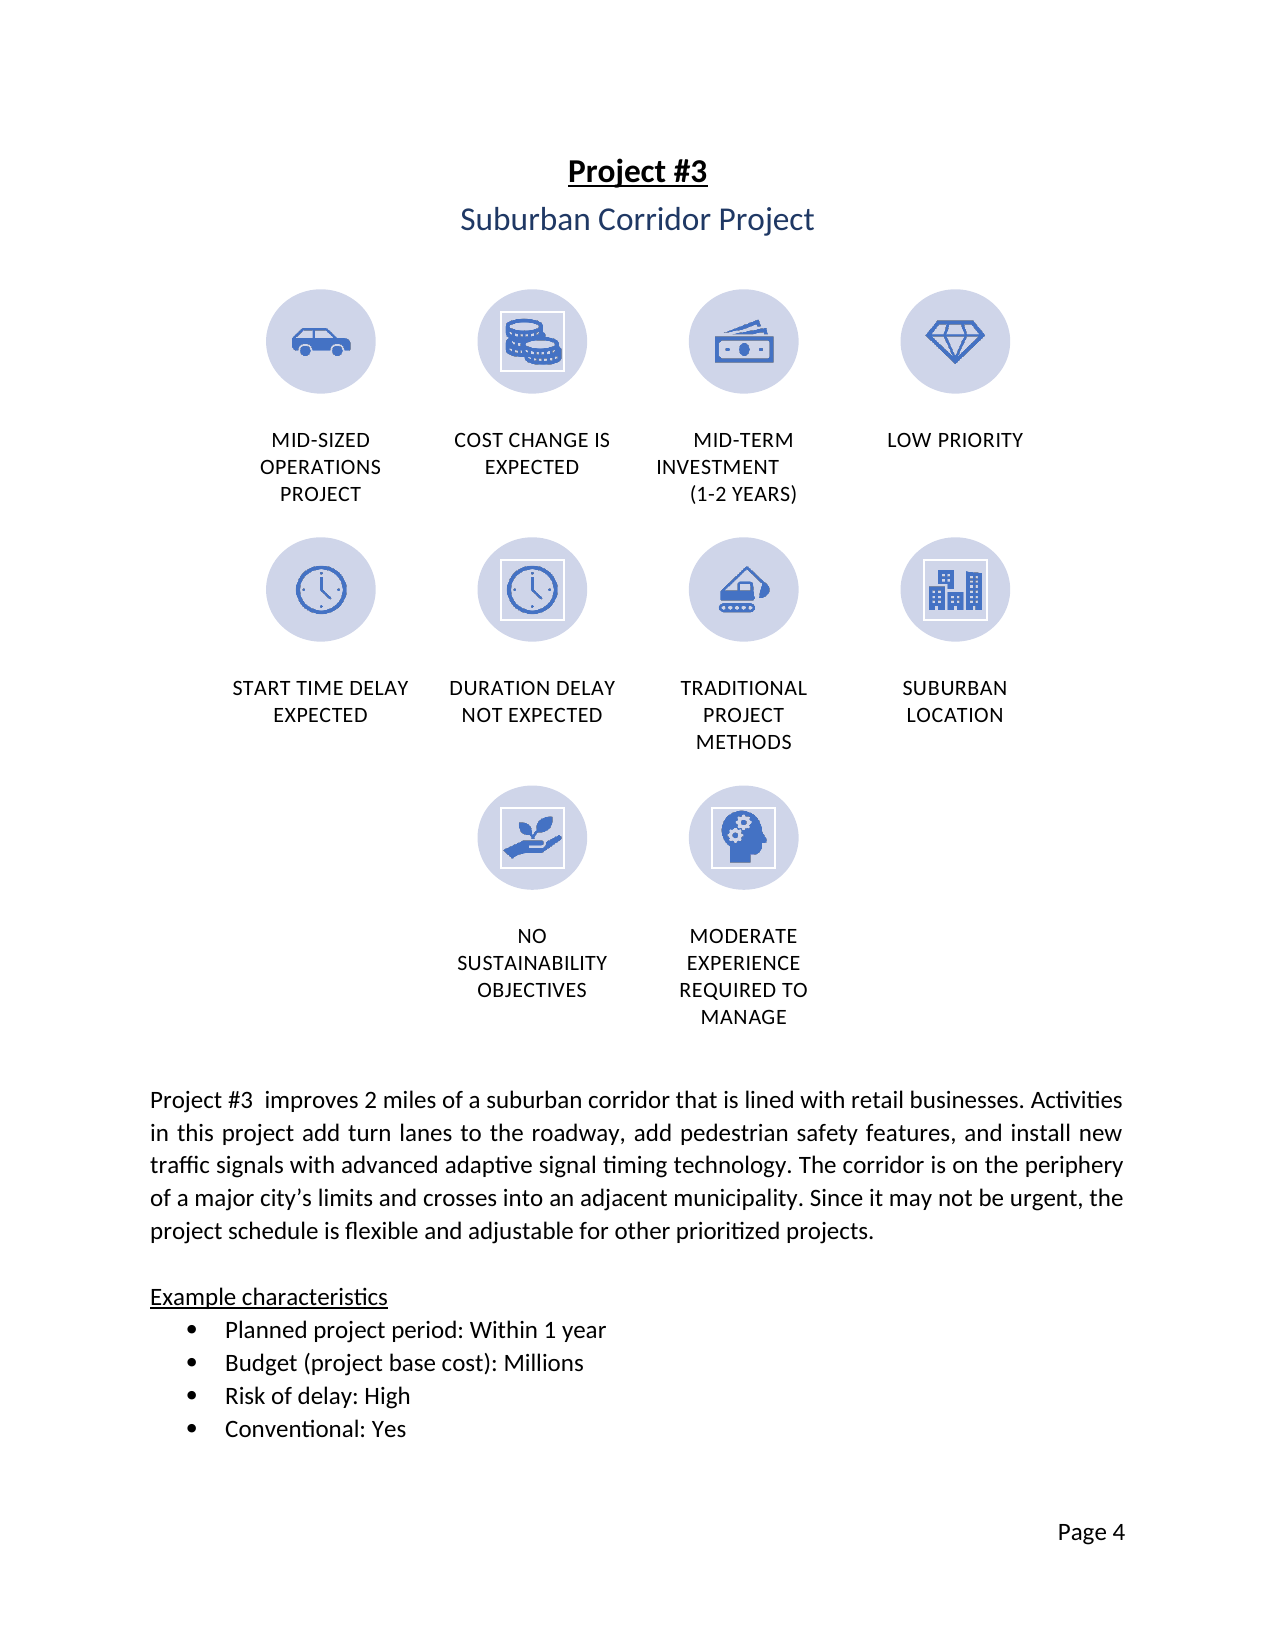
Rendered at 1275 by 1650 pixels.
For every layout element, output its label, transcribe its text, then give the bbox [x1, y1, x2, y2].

picture [925, 561, 986, 619]
picture [923, 311, 987, 372]
list Risk of delay: High [187, 1380, 1125, 1411]
picture [502, 561, 563, 619]
subtitle Suburban Corridor Project [150, 198, 1125, 239]
list Example characteristics [150, 1281, 1125, 1312]
picture [502, 809, 563, 867]
picture [502, 313, 563, 370]
list Project #3 improves 2 miles of a suburban corridor that is lined with retail businesses. Activities in this project add turn lanes to the roadway, add pedestrian safety features, and install new traffic signals with advanced adaptive signal timing technology. The corridor is on the periphery of a major city’s limits and crosses into an adjacent municipality. Since it may not be urgent, the project schedule is flexible and adjustable for other prioritized projects. [150, 1084, 1125, 1246]
picture [712, 559, 776, 620]
picture [713, 809, 774, 867]
subtitle Project #3 [150, 150, 1125, 191]
picture [289, 311, 353, 372]
list Planned project period: Within 1 year [187, 1314, 1125, 1345]
picture [289, 559, 353, 620]
list Budget (project base cost): Millions [187, 1347, 1125, 1378]
list Conventional: Yes [187, 1413, 1125, 1443]
picture [712, 311, 776, 372]
